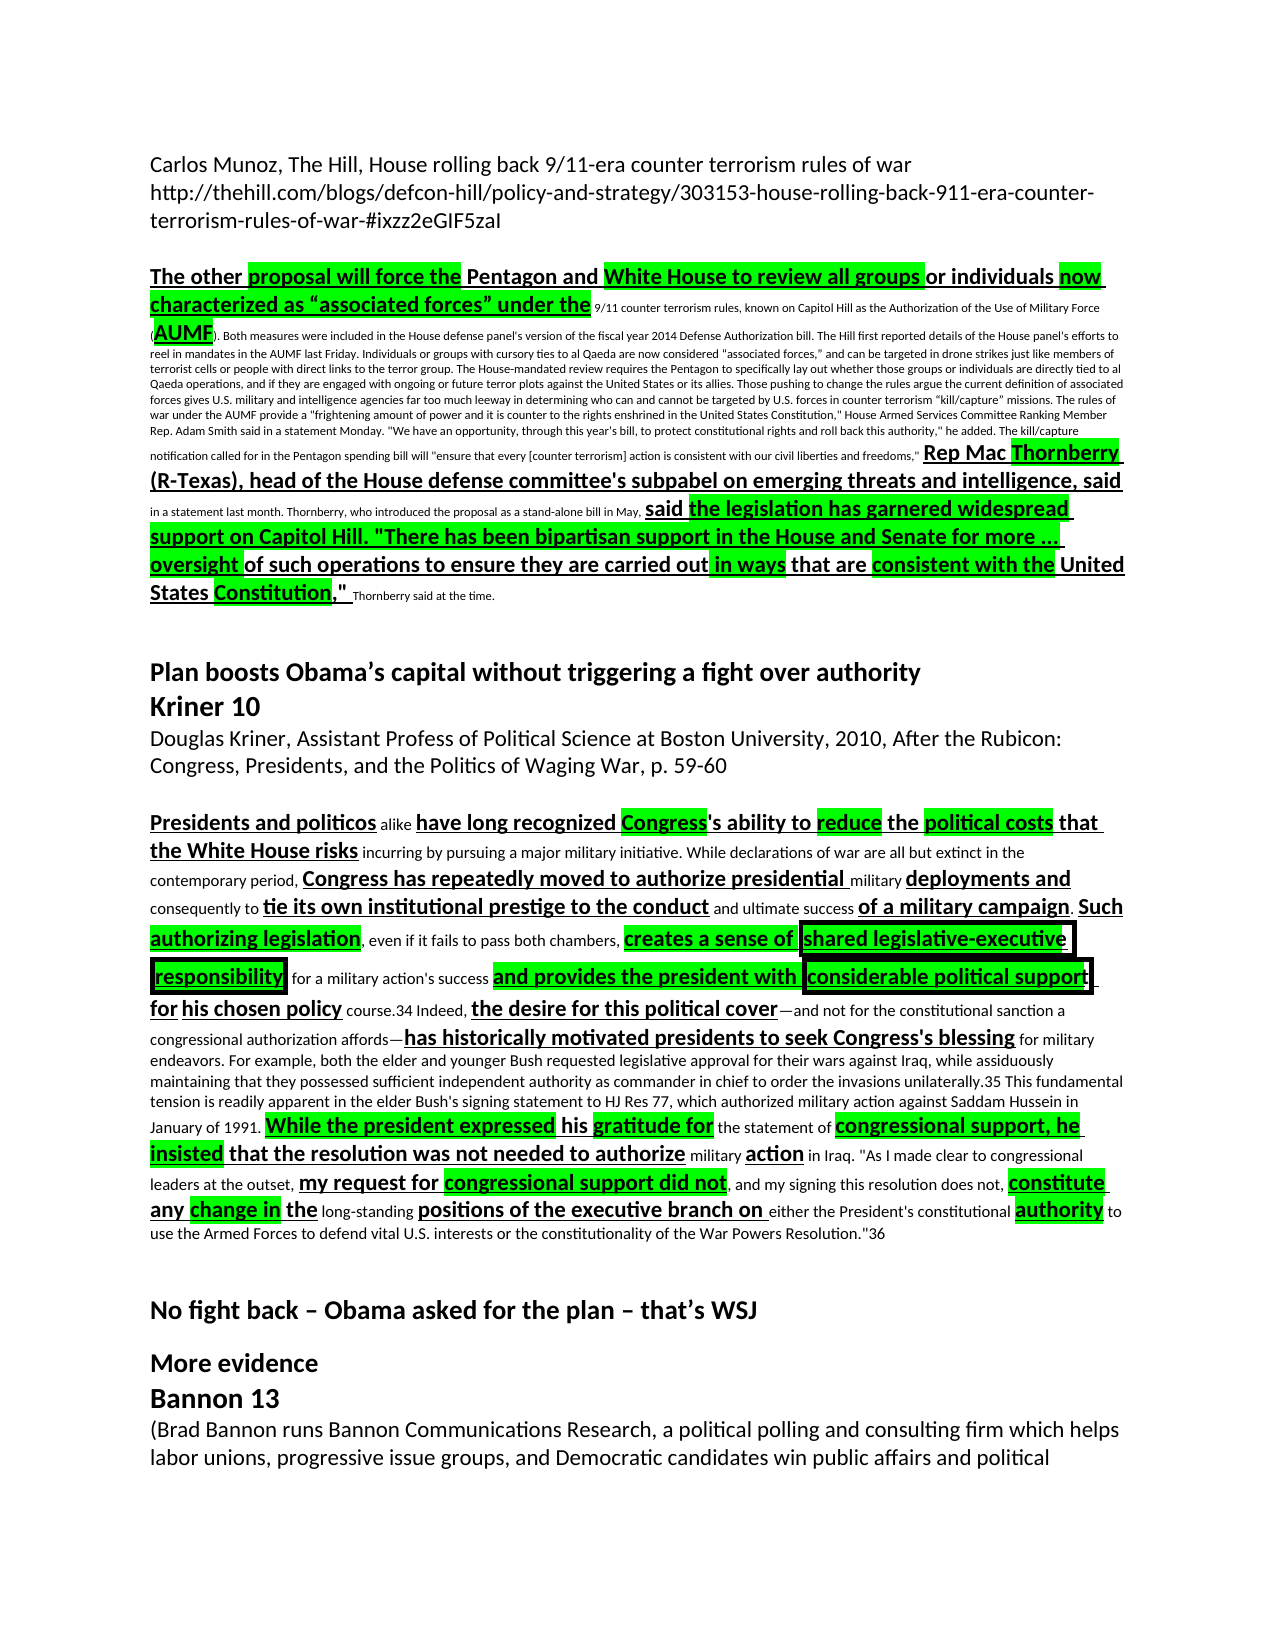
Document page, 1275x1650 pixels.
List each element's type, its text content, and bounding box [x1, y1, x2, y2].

subtitle No fight back – Obama asked for the plan – that’s WSJ [150, 1293, 1125, 1326]
subtitle Plan boosts Obama’s capital without triggering a fight over authority [150, 655, 1125, 688]
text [150, 1415, 1125, 1471]
text Kriner 10 [150, 688, 1125, 724]
text The other proposal will force the Pentagon and White House to review all groups or individuals now characterized as “associated forces” under the 9/11 counter terrorism rules, known on Capitol Hill as the Authorization of the Use of Military Force (AUMF). Both measures were included in the House defense panel's version of the fiscal year 2014 Defense Authorization bill. The Hill first reported details of the House panel's efforts to reel in mandates in the AUMF last Friday. Individuals or groups with cursory ties to al Qaeda are now considered “associated forces,” and can be targeted in drone strikes just like members of terrorist cells or people with direct links to the terror group. The House-mandated review requires the Pentagon to specifically lay out whether those groups or individuals are directly tied to al Qaeda operations, and if they are engaged with ongoing or future terror plots against the United States or its allies. Those pushing to change the rules argue the current definition of associated forces gives U.S. military and intelligence agencies far too much leeway in determining who can and cannot be targeted by U.S. forces in counter terrorism “kill/capture” missions. The rules of war under the AUMF provide a "frightening amount of power and it is counter to the rights enshrined in the United States Constitution," House Armed Services Committee Ranking Member Rep. Adam Smith said in a statement Monday. "We have an opportunity, through this year’s bill, to protect constitutional rights and roll back this authority," he added. The kill/capture notification called for in the Pentagon spending bill will "ensure that every [counter terrorism] action is consistent with our civil liberties and freedoms," Rep Mac Thornberry (R-Texas), head of the House defense committee's subpabel on emerging threats and intelligence, said in a statement last month. Thornberry, who introduced the proposal as a stand-alone bill in May, said the legislation has garnered widespread support on Capitol Hill. "There has been bipartisan support in the House and Senate for more ... oversight of such operations to ensure they are carried out in ways that are consistent with the United States Constitution," Thornberry said at the time. [150, 262, 1125, 574]
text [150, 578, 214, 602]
text Carlos Munoz, The Hill, House rolling back 9/11-era counter terrorism rules of war http://thehill.com/blogs/defcon-hill/policy-and-strategy/303153-house-rolling-back-911-era-counter-terrorism-rules-of-war-#ixzz2eGIF5zaI [150, 150, 1125, 234]
text Douglas Kriner, Assistant Profess of Political Science at Boston University, 2010, After the Rubicon: Congress, Presidents, and the Politics of Waging War, p. 59-60 [150, 724, 1125, 780]
text Bannon 13 [150, 1380, 1125, 1415]
text Presidents and politicos alike have long recognized Congress's ability to reduce the political costs that the White House risks incurring by pursuing a major military initiative. While declarations of war are all but extinct in the contemporary period, Congress has repeatedly moved to authorize presidential military deployments and consequently to tie its own institutional prestige to the conduct and ultimate success of a military campaign. Such authorizing legislation, even if it fails to pass both chambers, creates a sense of shared legislative-executive responsibility for a military action's success and provides the president with considerable political support for his chosen policy course.34 Indeed, the desire for this political cover—and not for the constitutional sanction a congressional authorization affords—has historically motivated presidents to seek Congress's blessing for military endeavors. For example, both the elder and younger Bush requested legislative approval for their wars against Iraq, while assiduously maintaining that they possessed sufficient independent authority as commander in chief to order the invasions unilaterally.35 This fundamental tension is readily apparent in the elder Bush's signing statement to HJ Res 77, which authorized military action against Saddam Hussein in January of 1991. While the president expressed his gratitude for the statement of congressional support, he insisted that the resolution was not needed to authorize military action in Iraq. "As I made clear to congressional leaders at the outset, my request for congressional support did not, and my signing this resolution does not, constitute any change in the long-standing positions of the executive branch on either the President's constitutional authority to use the Armed Forces to defend vital U.S. interests or the constitutionality of the War Powers Resolution."36 [150, 808, 1125, 1244]
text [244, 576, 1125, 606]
subtitle More evidence [150, 1347, 1125, 1380]
